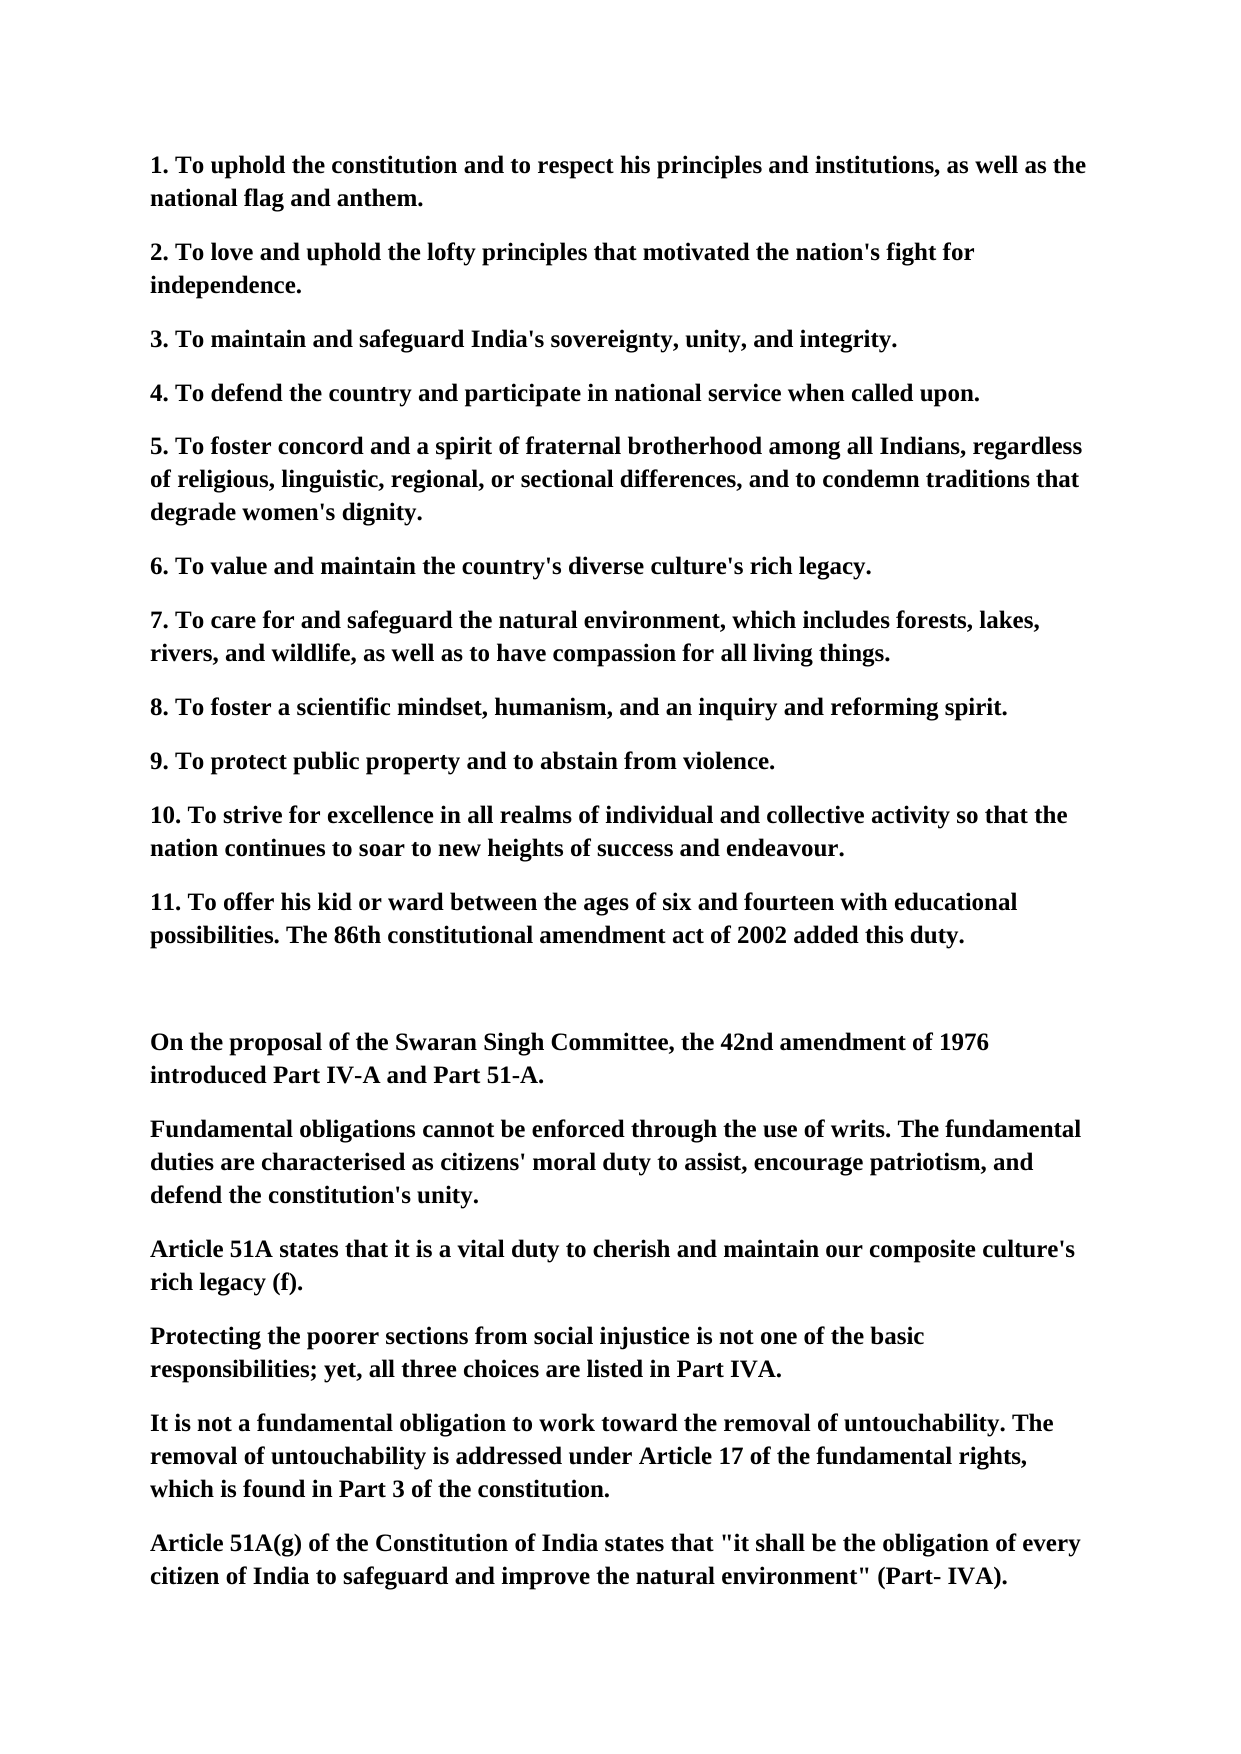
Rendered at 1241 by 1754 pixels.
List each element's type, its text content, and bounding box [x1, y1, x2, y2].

text It is not a fundamental obligation to work toward the removal of untouchability. The removal of untouchability is addressed under Article 17 of the fundamental rights, which is found in Part 3 of the constitution. [150, 1408, 1090, 1503]
text 6. To value and maintain the country's diverse culture's rich legacy. [150, 551, 1090, 580]
text Article 51A(g) of the Constitution of India states that "it shall be the obligation of every citizen of India to safeguard and improve the natural environment" (Part- IVA). [150, 1528, 1090, 1589]
text 2. To love and uphold the lofty principles that motivated the nation's fight for independence. [150, 237, 1090, 299]
text 1. To uphold the constitution and to respect his principles and institutions, as well as the national flag and anthem. [150, 150, 1090, 212]
text 4. To defend the country and participate in national service when called upon. [150, 378, 1090, 406]
text Protecting the poorer sections from social injustice is not one of the basic responsibilities; yet, all three choices are listed in Part IVA. [150, 1321, 1090, 1383]
text 11. To offer his kid or ward between the ages of six and fourteen with educational possibilities. The 86th constitutional amendment act of 2002 added this duty. [150, 887, 1090, 948]
text On the proposal of the Swaran Singh Committee, the 42nd amendment of 1976 introduced Part IV-A and Part 51-A. [150, 1027, 1090, 1089]
text 10. To strive for excellence in all realms of individual and collective activity so that the nation continues to soar to new heights of success and endeavour. [150, 800, 1090, 862]
text 3. To maintain and safeguard India's sovereignty, unity, and integrity. [150, 324, 1090, 352]
text Article 51A states that it is a vital duty to cherish and maintain our composite culture's rich legacy (f). [150, 1234, 1090, 1296]
text Fundamental obligations cannot be enforced through the use of writs. The fundamental duties are characterised as citizens' moral duty to assist, encourage patriotism, and defend the constitution's unity. [150, 1114, 1090, 1209]
text 9. To protect public property and to abstain from violence. [150, 746, 1090, 775]
text 8. To foster a scientific mindset, humanism, and an inquiry and reforming spirit. [150, 692, 1090, 721]
text 5. To foster concord and a spirit of fraternal brotherhood among all Indians, regardless of religious, linguistic, regional, or sectional differences, and to condemn traditions that degrade women's dignity. [150, 431, 1090, 526]
text 7. To care for and safeguard the natural environment, which includes forests, lakes, rivers, and wildlife, as well as to have compassion for all living things. [150, 605, 1090, 667]
